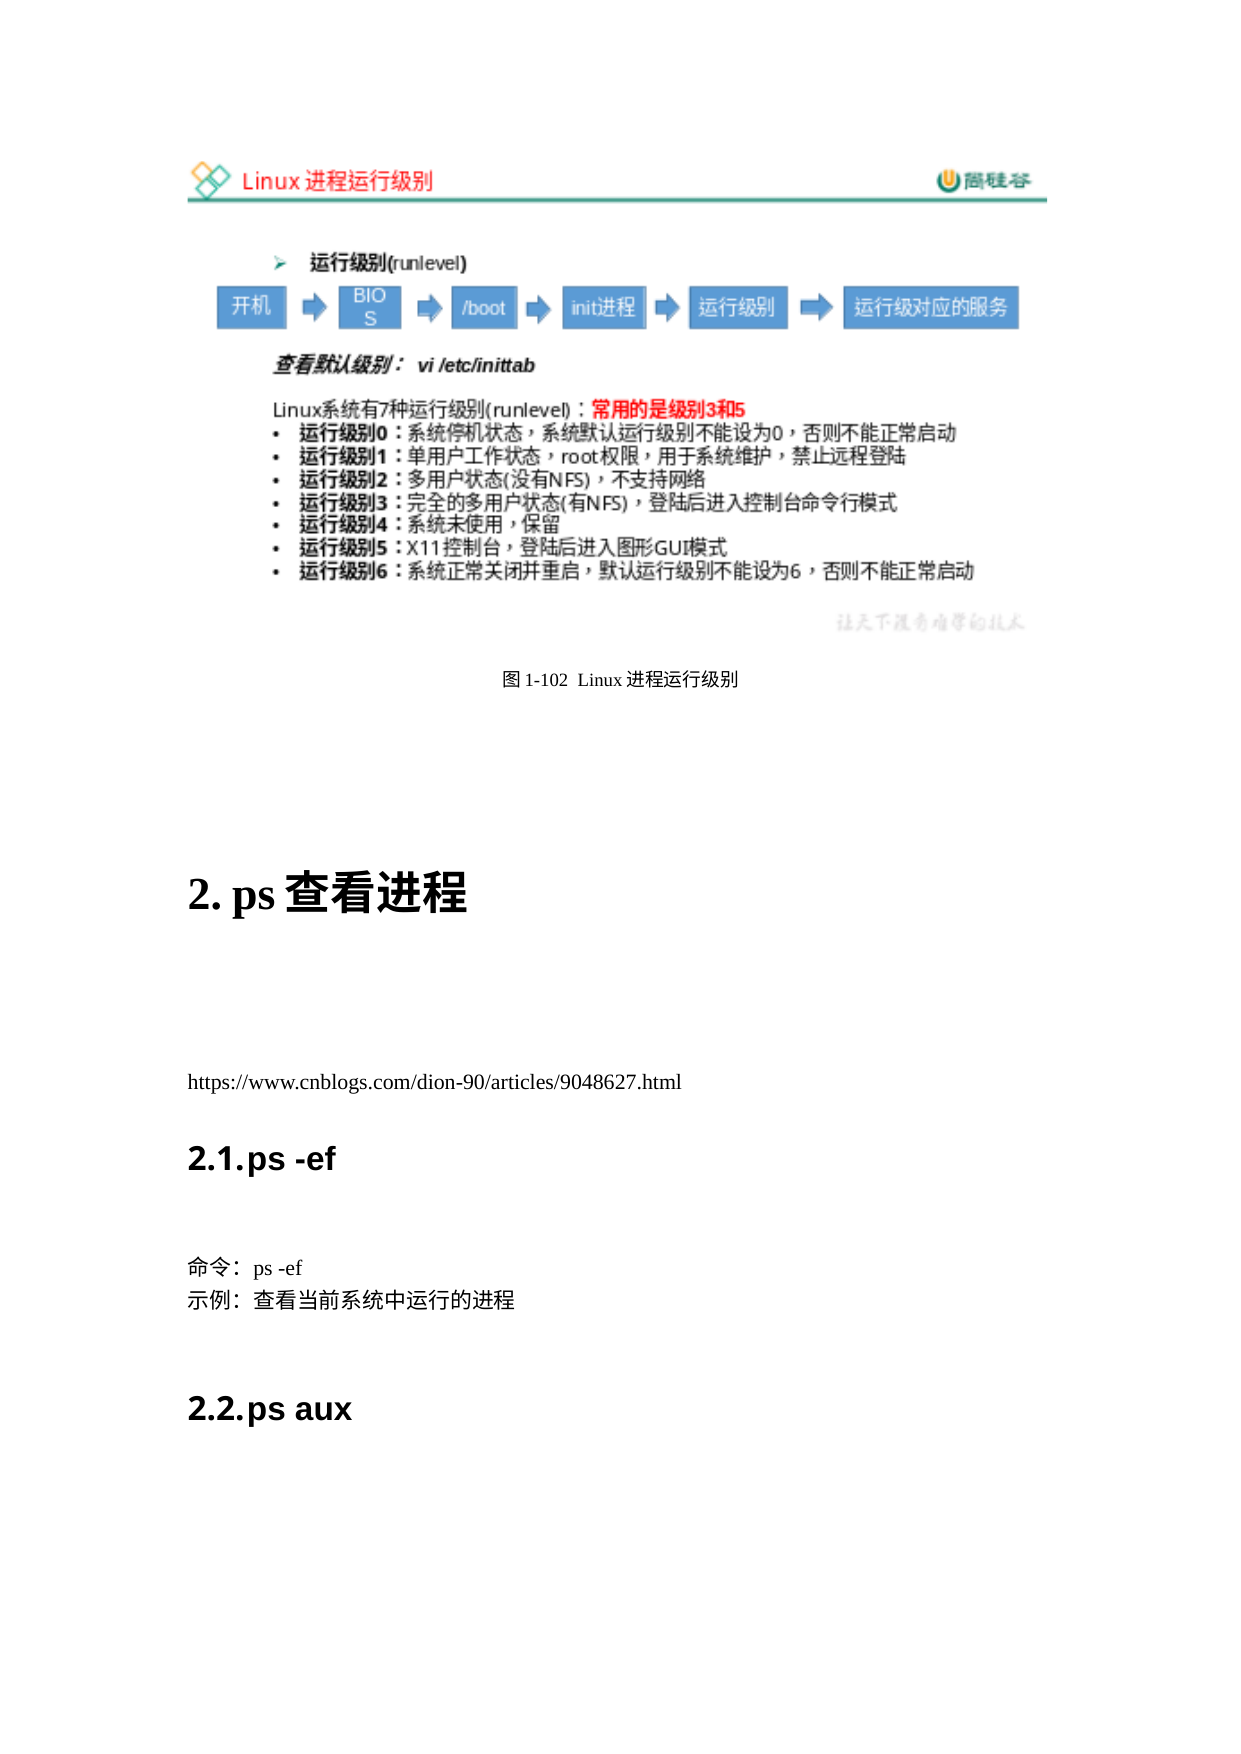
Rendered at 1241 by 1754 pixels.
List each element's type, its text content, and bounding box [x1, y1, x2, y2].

text 命令：ps -ef [187, 1250, 1053, 1282]
subtitle ps -ef [187, 1125, 1053, 1190]
text 图1-102 Linux进程运行级别 [187, 662, 1053, 694]
text 示例：查看当前系统中运行的进程 [187, 1282, 1053, 1315]
subtitle ps查看进程 [187, 841, 1053, 938]
text https://www.cnblogs.com/dion-90/articles/9048627.html [187, 1066, 1053, 1098]
subtitle ps aux [187, 1374, 1053, 1439]
